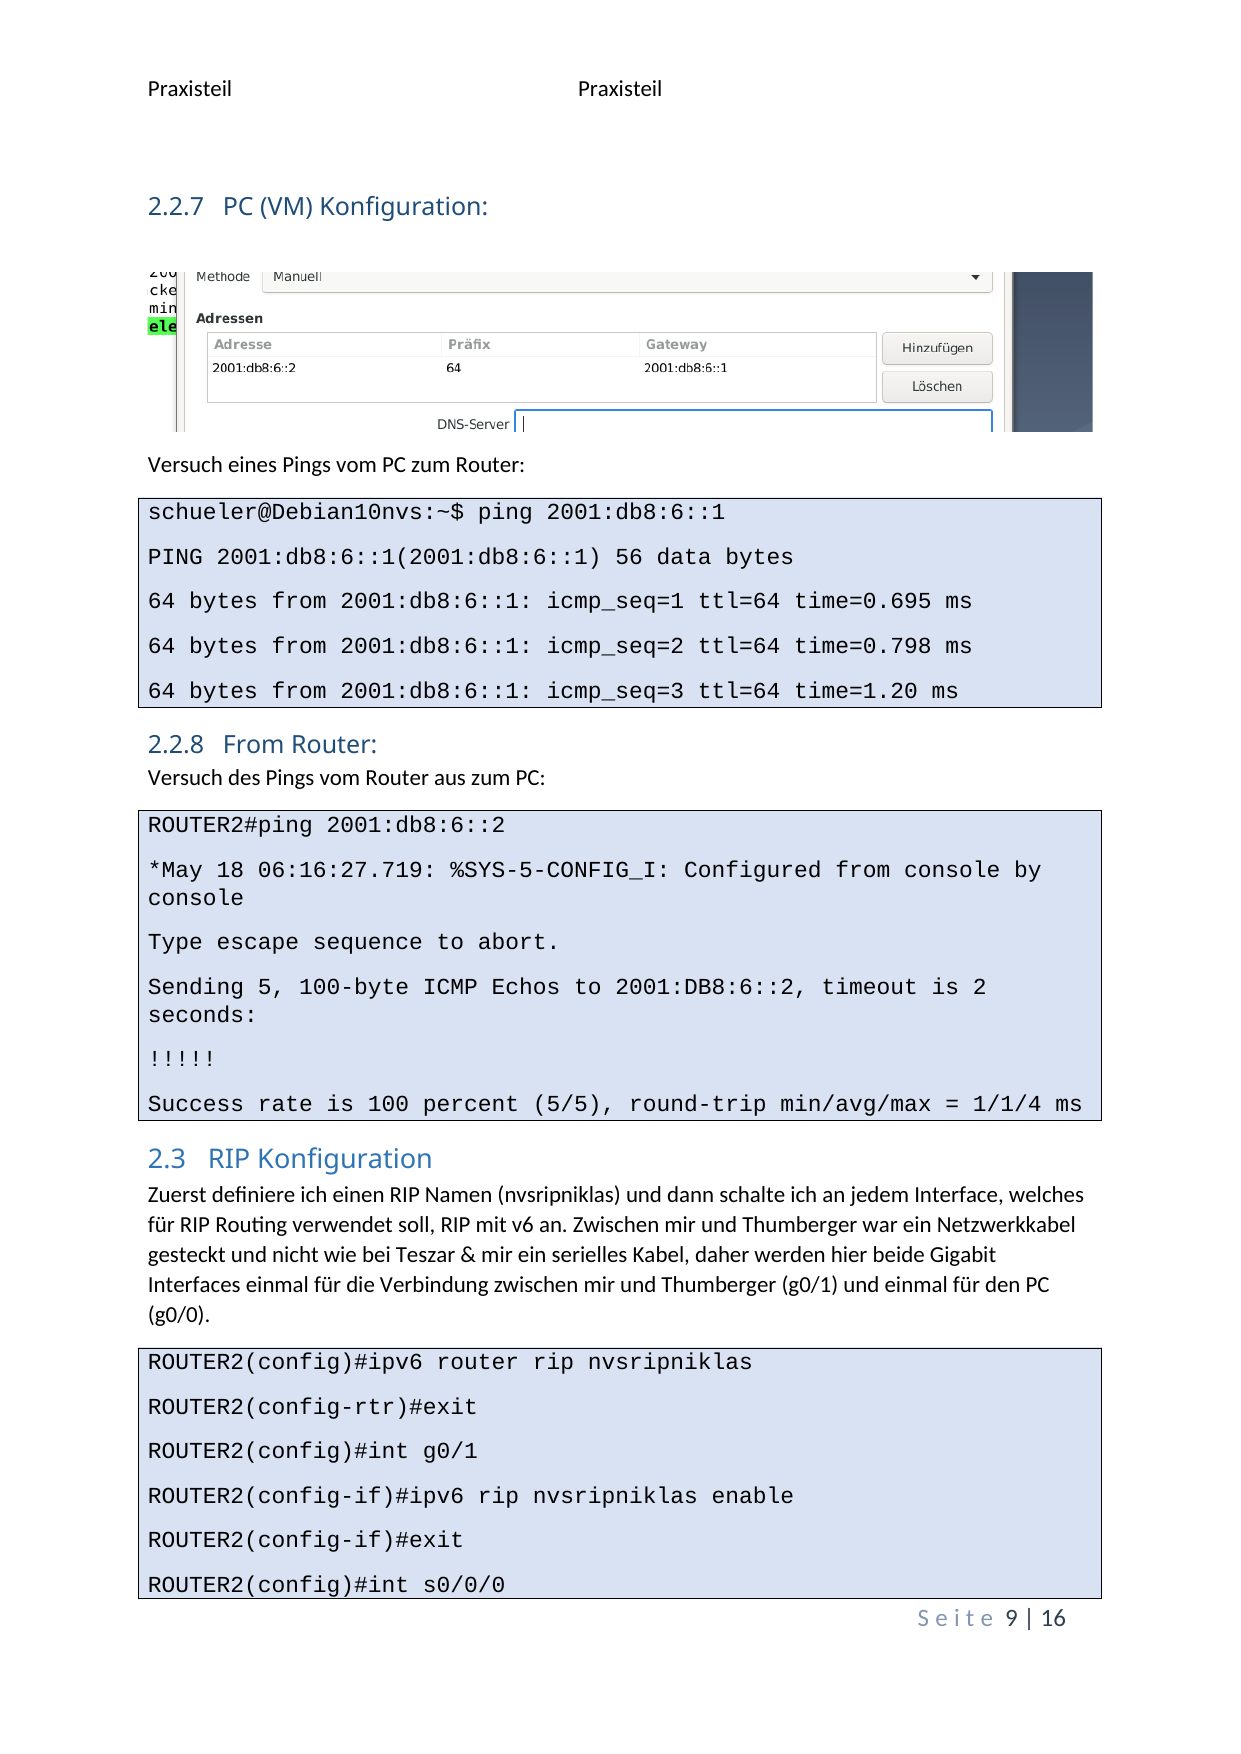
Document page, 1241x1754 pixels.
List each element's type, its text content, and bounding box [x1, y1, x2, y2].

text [139, 1481, 1101, 1510]
text !!!!! [139, 1044, 1101, 1073]
text 64 bytes from 2001:db8:6::1: icmp_seq=2 ttl=64 time=0.798 ms [139, 631, 1101, 660]
text Success rate is 100 percent (5/5), round-trip min/avg/max = 1/1/4 ms [139, 1089, 1101, 1120]
text Versuch des Pings vom Router aus zum PC: [148, 763, 1093, 791]
text *May 18 06:16:27.719: %SYS-5-CONFIG_I: Configured from console by console [139, 855, 1101, 912]
text Versuch eines Pings vom PC zum Router: [148, 451, 1093, 479]
text 64 bytes from 2001:db8:6::1: icmp_seq=3 ttl=64 time=1.20 ms [139, 676, 1101, 707]
text schueler@Debian10nvs:~$ ping 2001:db8:6::1 [139, 499, 1101, 527]
text ROUTER2#ping 2001:db8:6::2 [139, 811, 1101, 839]
text ROUTER2(config-rtr)#exit [139, 1392, 1101, 1421]
text ROUTER2(config)#int g0/1 [139, 1437, 1101, 1466]
text 64 bytes from 2001:db8:6::1: icmp_seq=1 ttl=64 time=0.695 ms [139, 587, 1101, 616]
subtitle RIP Konfiguration [148, 1140, 1093, 1177]
subtitle From Router: [148, 727, 1093, 761]
picture [147, 272, 1093, 432]
text Sending 5, 100-byte ICMP Echos to 2001:DB8:6::2, timeout is 2 seconds: [139, 972, 1101, 1029]
text Type escape sequence to abort. [139, 927, 1101, 956]
text PING 2001:db8:6::1(2001:db8:6::1) 56 data bytes [139, 542, 1101, 571]
text ROUTER2(config)#ipv6 router rip nvsripniklas [139, 1349, 1101, 1376]
text ROUTER2(config)#int s0/0/0 [139, 1570, 1101, 1598]
text Zuerst definiere ich einen RIP Namen (nvsripniklas) und dann schalte ich an jedem Interface, welches für RIP Routing verwendet soll, RIP mit v6 an. Zwischen mir und Thumberger war ein Netzwerkkabel gesteckt und nicht wie bei Teszar & mir ein serielles Kabel, daher werden hier beide Gigabit Interfaces einmal für die Verbindung zwischen mir und Thumberger (g0/1) und einmal für den PC (g0/0). [148, 1180, 1093, 1328]
text ROUTER2(config-if)#exit [139, 1526, 1101, 1555]
subtitle PC (VM) Konfiguration: [148, 188, 1093, 223]
